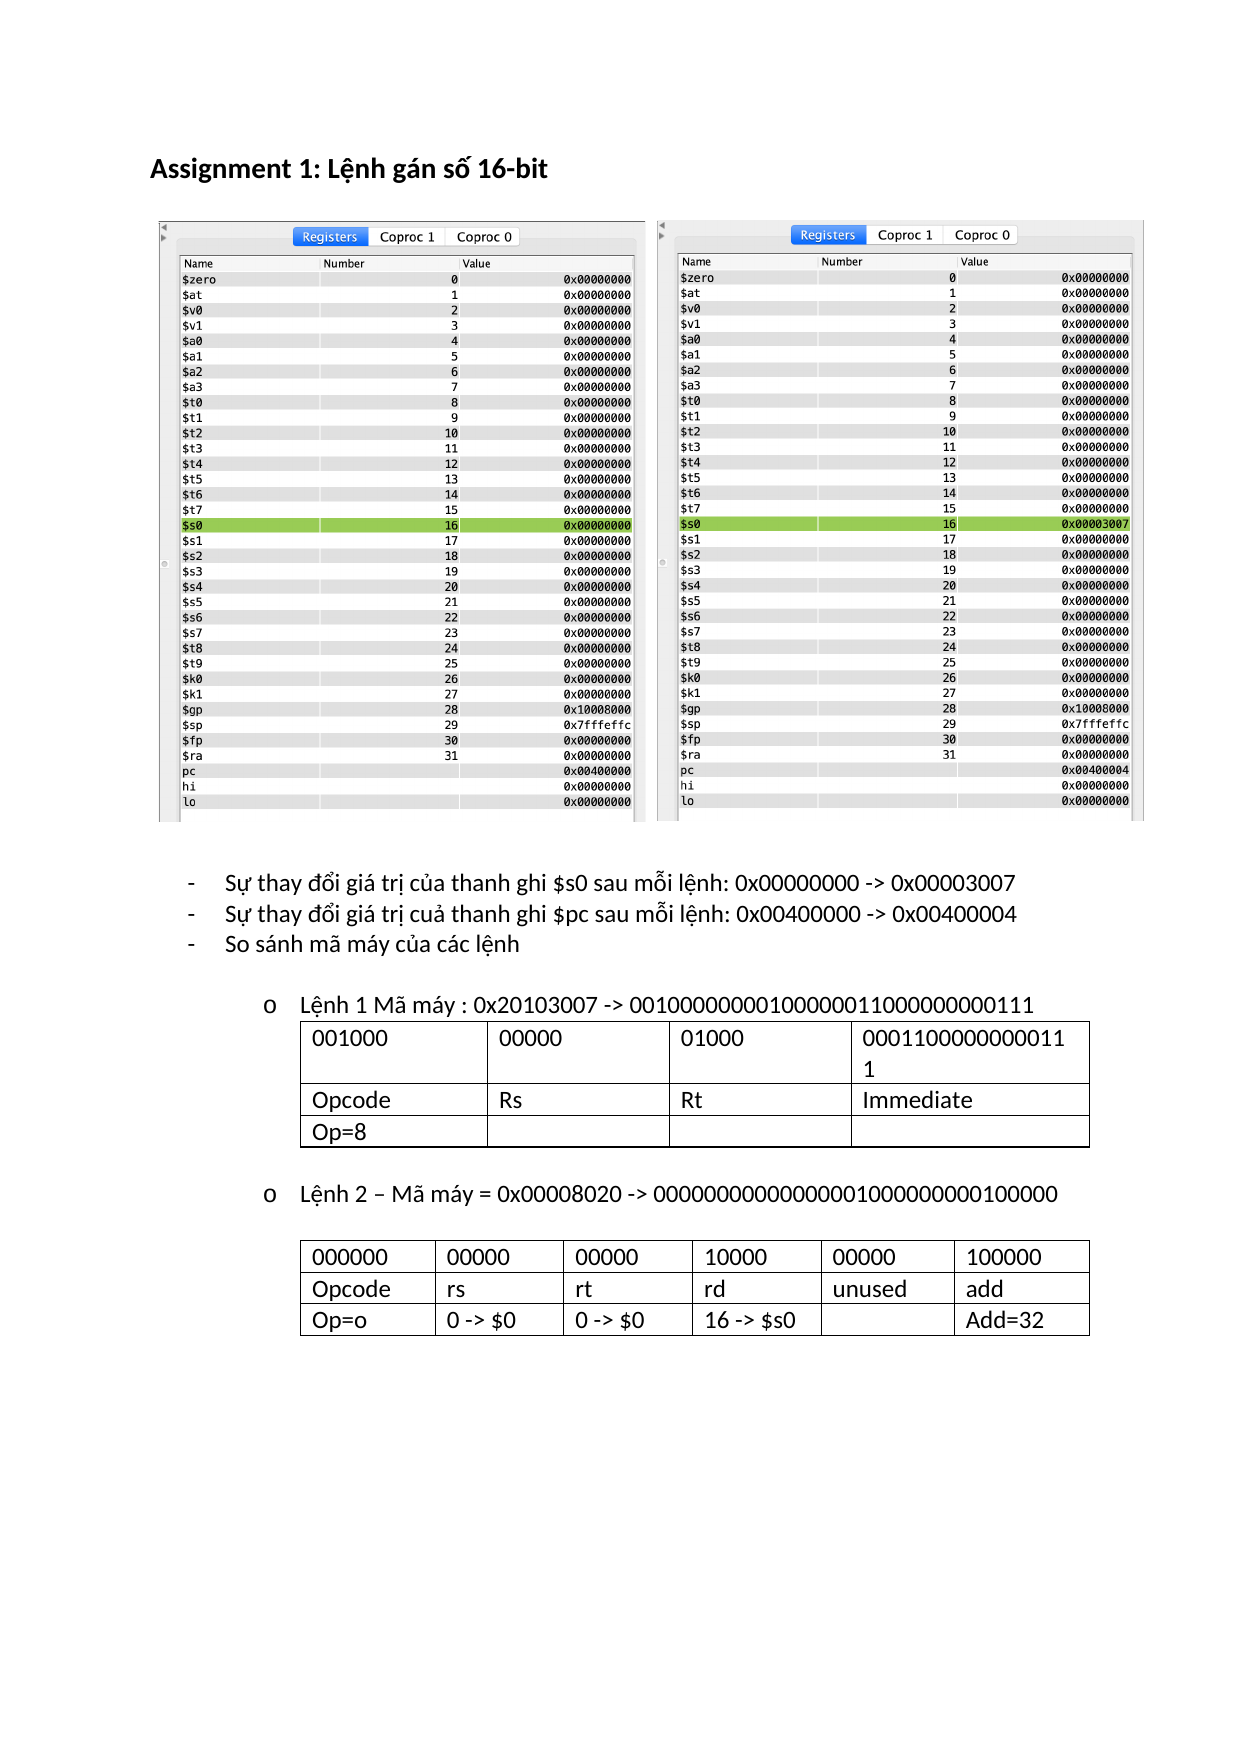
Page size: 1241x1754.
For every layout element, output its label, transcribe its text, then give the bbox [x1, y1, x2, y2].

picture [657, 220, 1144, 821]
table_header 100000 [955, 1241, 1089, 1272]
table_header 000000 [301, 1241, 435, 1272]
table_cell Rs [488, 1084, 669, 1115]
list Sự thay đổi giá trị của thanh ghi $s0 sau mỗi lệnh: 0x00000000 -> 0x00003007 [187, 867, 1090, 898]
table_header 10000 [693, 1241, 821, 1272]
table_cell add [955, 1273, 1089, 1303]
table_cell rs [436, 1273, 563, 1303]
list So sánh mã máy của các lệnh [187, 928, 1090, 959]
table_cell rd [693, 1273, 821, 1303]
table_cell Op=o [301, 1304, 435, 1335]
table_header 00000 [488, 1022, 669, 1083]
table_cell Op=8 [301, 1116, 487, 1146]
table_header 00000 [822, 1241, 954, 1272]
table_header 00000 [564, 1241, 692, 1272]
table_cell 16 -> $s0 [693, 1304, 821, 1335]
table_cell [488, 1116, 669, 1146]
table_cell Opcode [301, 1084, 487, 1115]
table_cell Add=32 [955, 1304, 1089, 1335]
table_header 01000 [670, 1022, 851, 1083]
table_header 00011000000000111 [852, 1022, 1089, 1083]
table_cell unused [822, 1273, 954, 1303]
table_cell rt [564, 1273, 692, 1303]
table_cell [822, 1304, 954, 1335]
list Sự thay đổi giá trị cuả thanh ghi $pc sau mỗi lệnh: 0x00400000 -> 0x00400004 [187, 898, 1090, 928]
table_cell [670, 1116, 851, 1146]
table_cell 0 -> $0 [564, 1304, 692, 1335]
table_cell [852, 1116, 1089, 1146]
picture [158, 221, 646, 822]
text Assignment 1: Lệnh gán số 16-bit [150, 150, 1090, 186]
table_cell 0 -> $0 [436, 1304, 563, 1335]
table_cell Rt [670, 1084, 851, 1115]
list Lệnh 1 Mã máy : 0x20103007 -> 00100000000100000011000000000111 [262, 989, 1090, 1021]
table_cell Immediate [852, 1084, 1089, 1115]
table_cell Opcode [301, 1273, 435, 1303]
list Lệnh 2 – Mã máy = 0x00008020 -> 00000000000000001000000000100000 [262, 1178, 1090, 1210]
table_header 00000 [436, 1241, 563, 1272]
table_header 001000 [301, 1022, 487, 1083]
